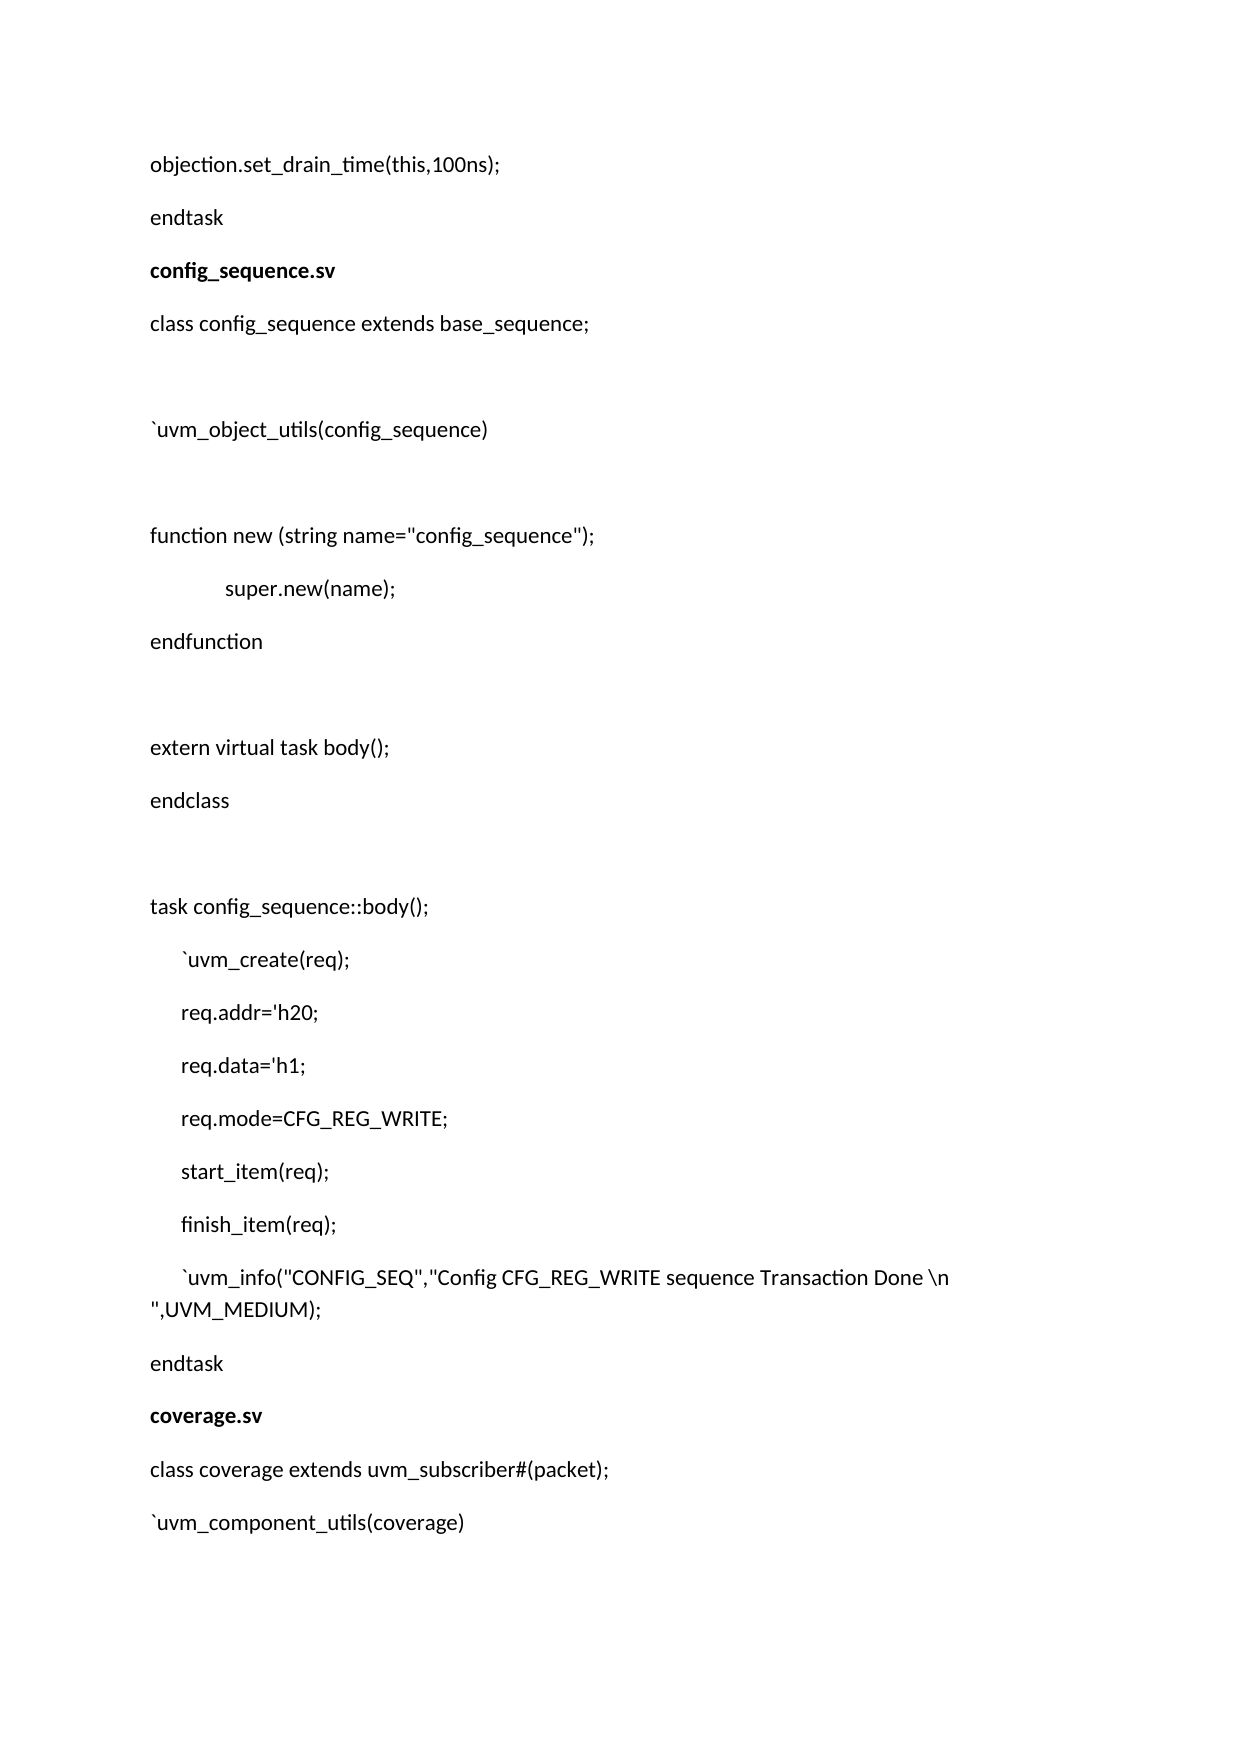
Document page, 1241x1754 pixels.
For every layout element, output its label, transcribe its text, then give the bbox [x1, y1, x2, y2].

text req.addr='h20; [150, 998, 1090, 1026]
text class config_sequence extends base_sequence; [150, 309, 1090, 337]
text task config_sequence::body(); [150, 892, 1090, 920]
text endclass [150, 786, 1090, 814]
text coverage.sv [150, 1402, 1090, 1430]
text endfunction [150, 627, 1090, 655]
text objection.set_drain_time(this,100ns); [150, 150, 1090, 178]
text super.new(name); [150, 574, 1090, 602]
text function new (string name="config_sequence"); [150, 521, 1090, 549]
text `uvm_create(req); [150, 945, 1090, 973]
text endtask [150, 1349, 1090, 1377]
text `uvm_info("CONFIG_SEQ","Config CFG_REG_WRITE sequence Transaction Done \n ",UVM_MEDIUM); [150, 1263, 1090, 1324]
text `uvm_component_utils(coverage) [150, 1508, 1090, 1536]
text class coverage extends uvm_subscriber#(packet); [150, 1455, 1090, 1483]
text extern virtual task body(); [150, 733, 1090, 761]
text start_item(req); [150, 1157, 1090, 1185]
text req.data='h1; [150, 1051, 1090, 1079]
text endtask [150, 203, 1090, 231]
text config_sequence.sv [150, 256, 1090, 284]
text req.mode=CFG_REG_WRITE; [150, 1104, 1090, 1132]
text finish_item(req); [150, 1210, 1090, 1238]
text `uvm_object_utils(config_sequence) [150, 415, 1090, 443]
